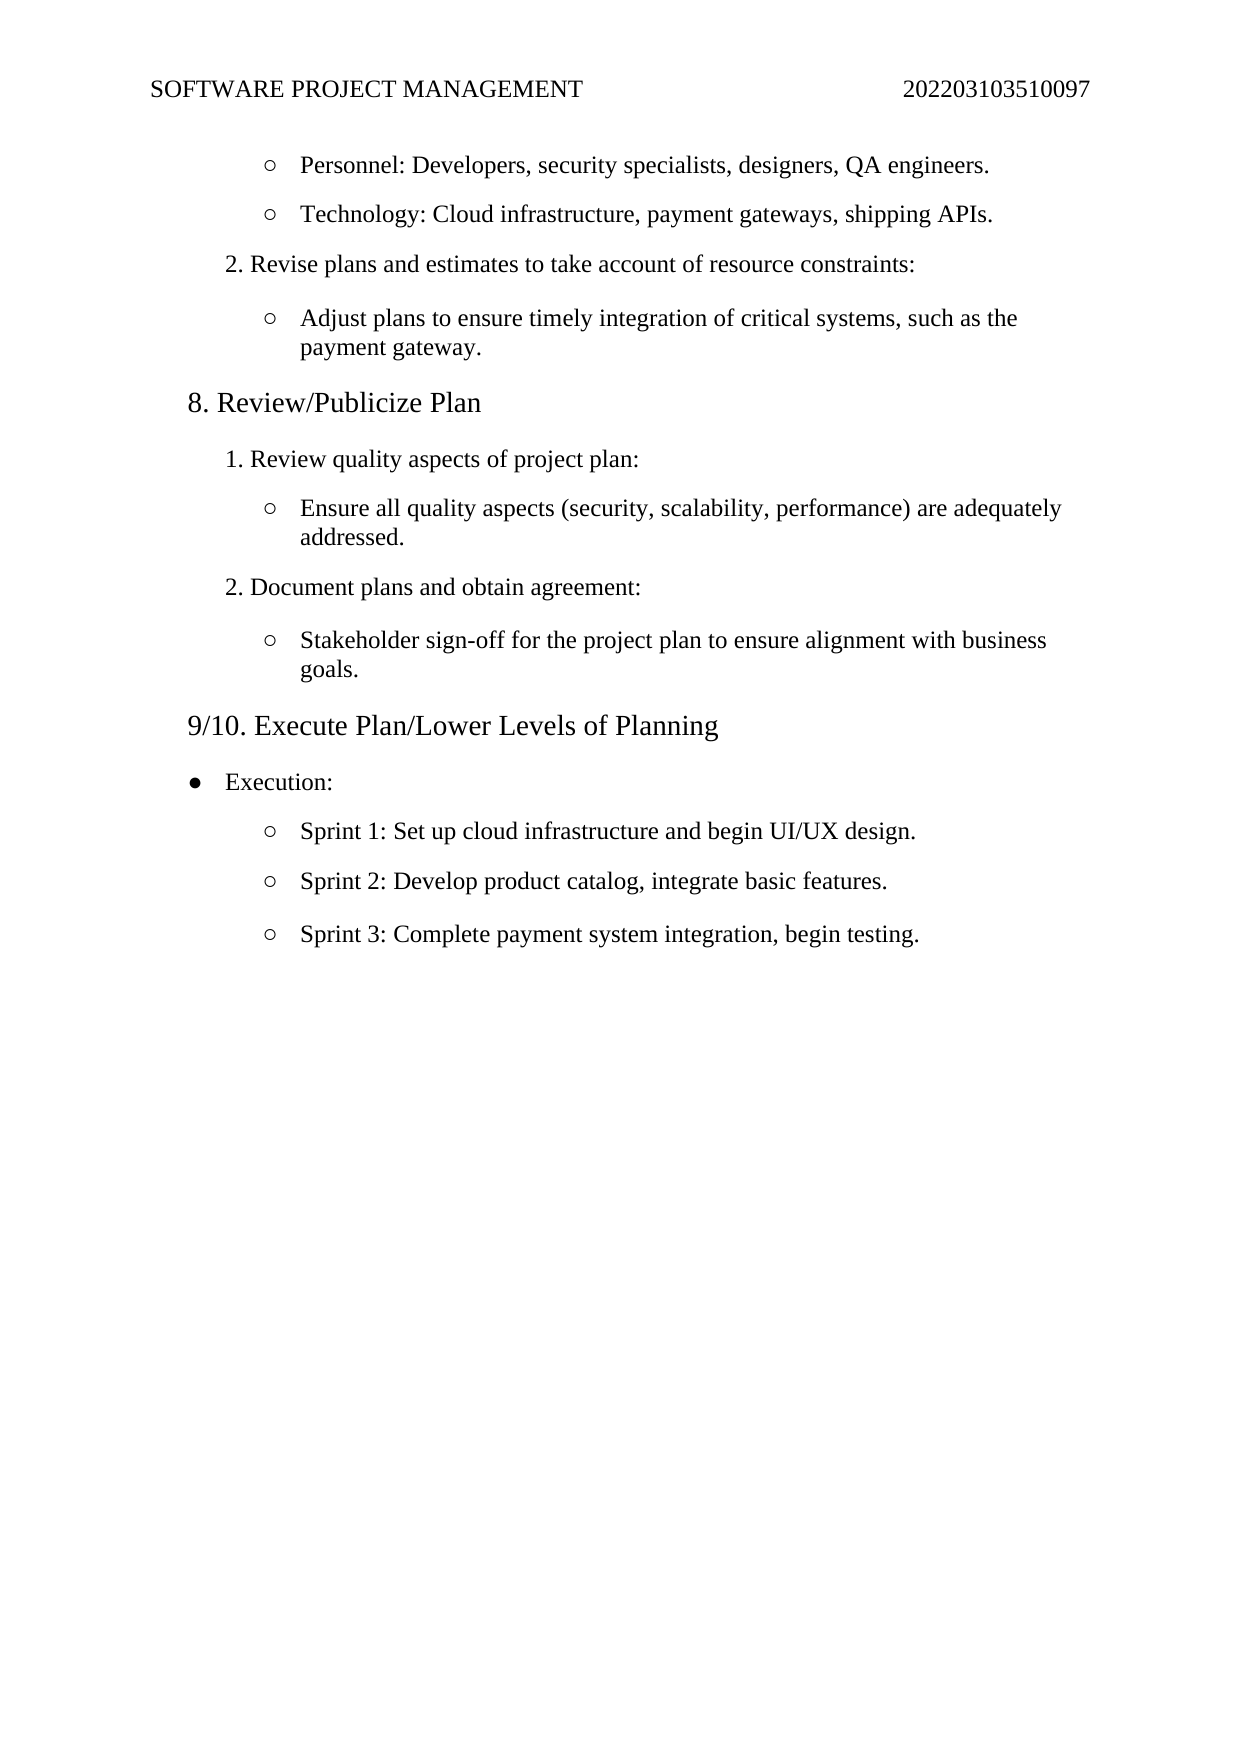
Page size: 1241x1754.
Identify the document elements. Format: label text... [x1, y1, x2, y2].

list Stakeholder sign-off for the project plan to ensure alignment with business goals. [262, 626, 1090, 683]
text 1. Review quality aspects of project plan: [225, 444, 1090, 473]
list Ensure all quality aspects (security, scalability, performance) are adequately addressed. [262, 493, 1090, 551]
text 2. Document plans and obtain agreement: [225, 572, 1090, 601]
list Execution: [187, 767, 1090, 795]
text 2. Revise plans and estimates to take account of resource constraints: [225, 249, 1090, 278]
list Personnel: Developers, security specialists, designers, QA engineers. [262, 150, 1090, 179]
subtitle 8. Review/Publicize Plan [187, 385, 1090, 419]
subtitle 9/10. Execute Plan/Lower Levels of Planning [187, 708, 1090, 742]
list Adjust plans to ensure timely integration of critical systems, such as the payment gateway. [262, 303, 1090, 360]
list Sprint 1: Set up cloud infrastructure and begin UI/UX design. [262, 816, 1090, 845]
list Technology: Cloud infrastructure, payment gateways, shipping APIs. [262, 199, 1090, 228]
list Sprint 3: Complete payment system integration, begin testing. [262, 919, 1090, 948]
list Sprint 2: Develop product catalog, integrate basic features. [262, 866, 1090, 894]
